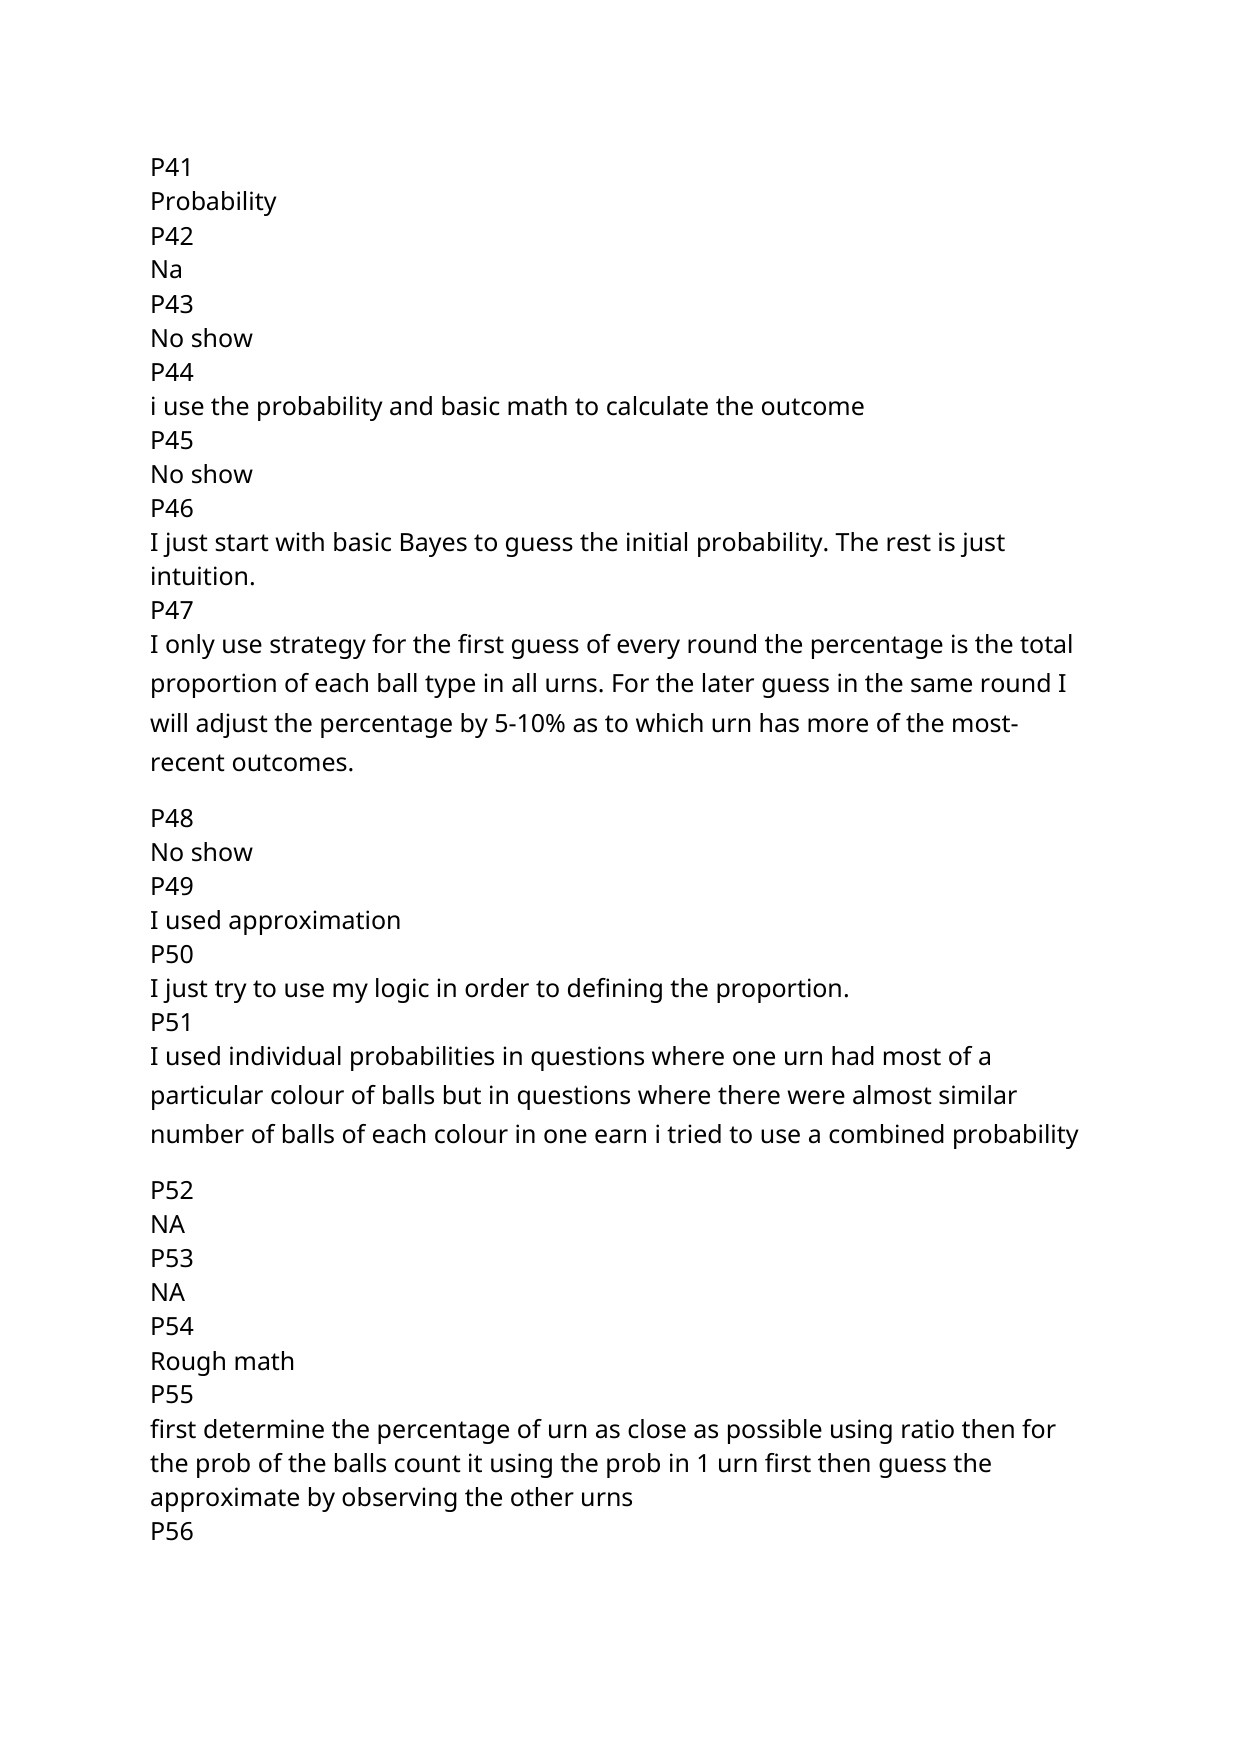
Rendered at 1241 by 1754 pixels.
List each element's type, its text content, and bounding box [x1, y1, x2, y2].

text P51 [150, 1004, 1090, 1039]
text P56 [150, 1513, 1090, 1547]
text I just start with basic Bayes to guess the initial probability. The rest is just intuition. [150, 525, 1090, 593]
text I used individual probabilities in questions where one urn had most of a particular colour of balls but in questions where there were almost similar number of balls of each colour in one earn i tried to use a combined probability [150, 1039, 1090, 1151]
text P48 [150, 800, 1090, 834]
text Na [150, 252, 1090, 286]
text NA P54 [150, 1275, 1090, 1343]
text P49 [150, 868, 1090, 902]
text Rough math [150, 1343, 1090, 1377]
text Probability [150, 184, 1090, 218]
text P53 [150, 1241, 1090, 1275]
text No show [150, 457, 1090, 491]
text I used approximation [150, 902, 1090, 936]
text No show [150, 834, 1090, 868]
text I only use strategy for the first guess of every round the percentage is the total proportion of each ball type in all urns. For the later guess in the same round I will adjust the percentage by 5-10% as to which urn has more of the most-recent outcomes. [150, 627, 1090, 778]
text P46 [150, 491, 1090, 525]
text P55 [150, 1377, 1090, 1411]
text P42 [150, 218, 1090, 252]
text P50 [150, 936, 1090, 971]
text P44 [150, 354, 1090, 388]
text P47 [150, 593, 1090, 627]
text first determine the percentage of urn as close as possible using ratio then for the prob of the balls count it using the prob in 1 urn first then guess the approximate by observing the other urns [150, 1411, 1090, 1513]
text I just try to use my logic in order to defining the proportion. [150, 971, 1090, 1004]
text P52 [150, 1173, 1090, 1207]
text NA [150, 1207, 1090, 1241]
text P41 [150, 150, 1090, 184]
text i use the probability and basic math to calculate the outcome [150, 388, 1090, 422]
text P43 [150, 286, 1090, 320]
text No show [150, 320, 1090, 354]
text P45 [150, 422, 1090, 457]
